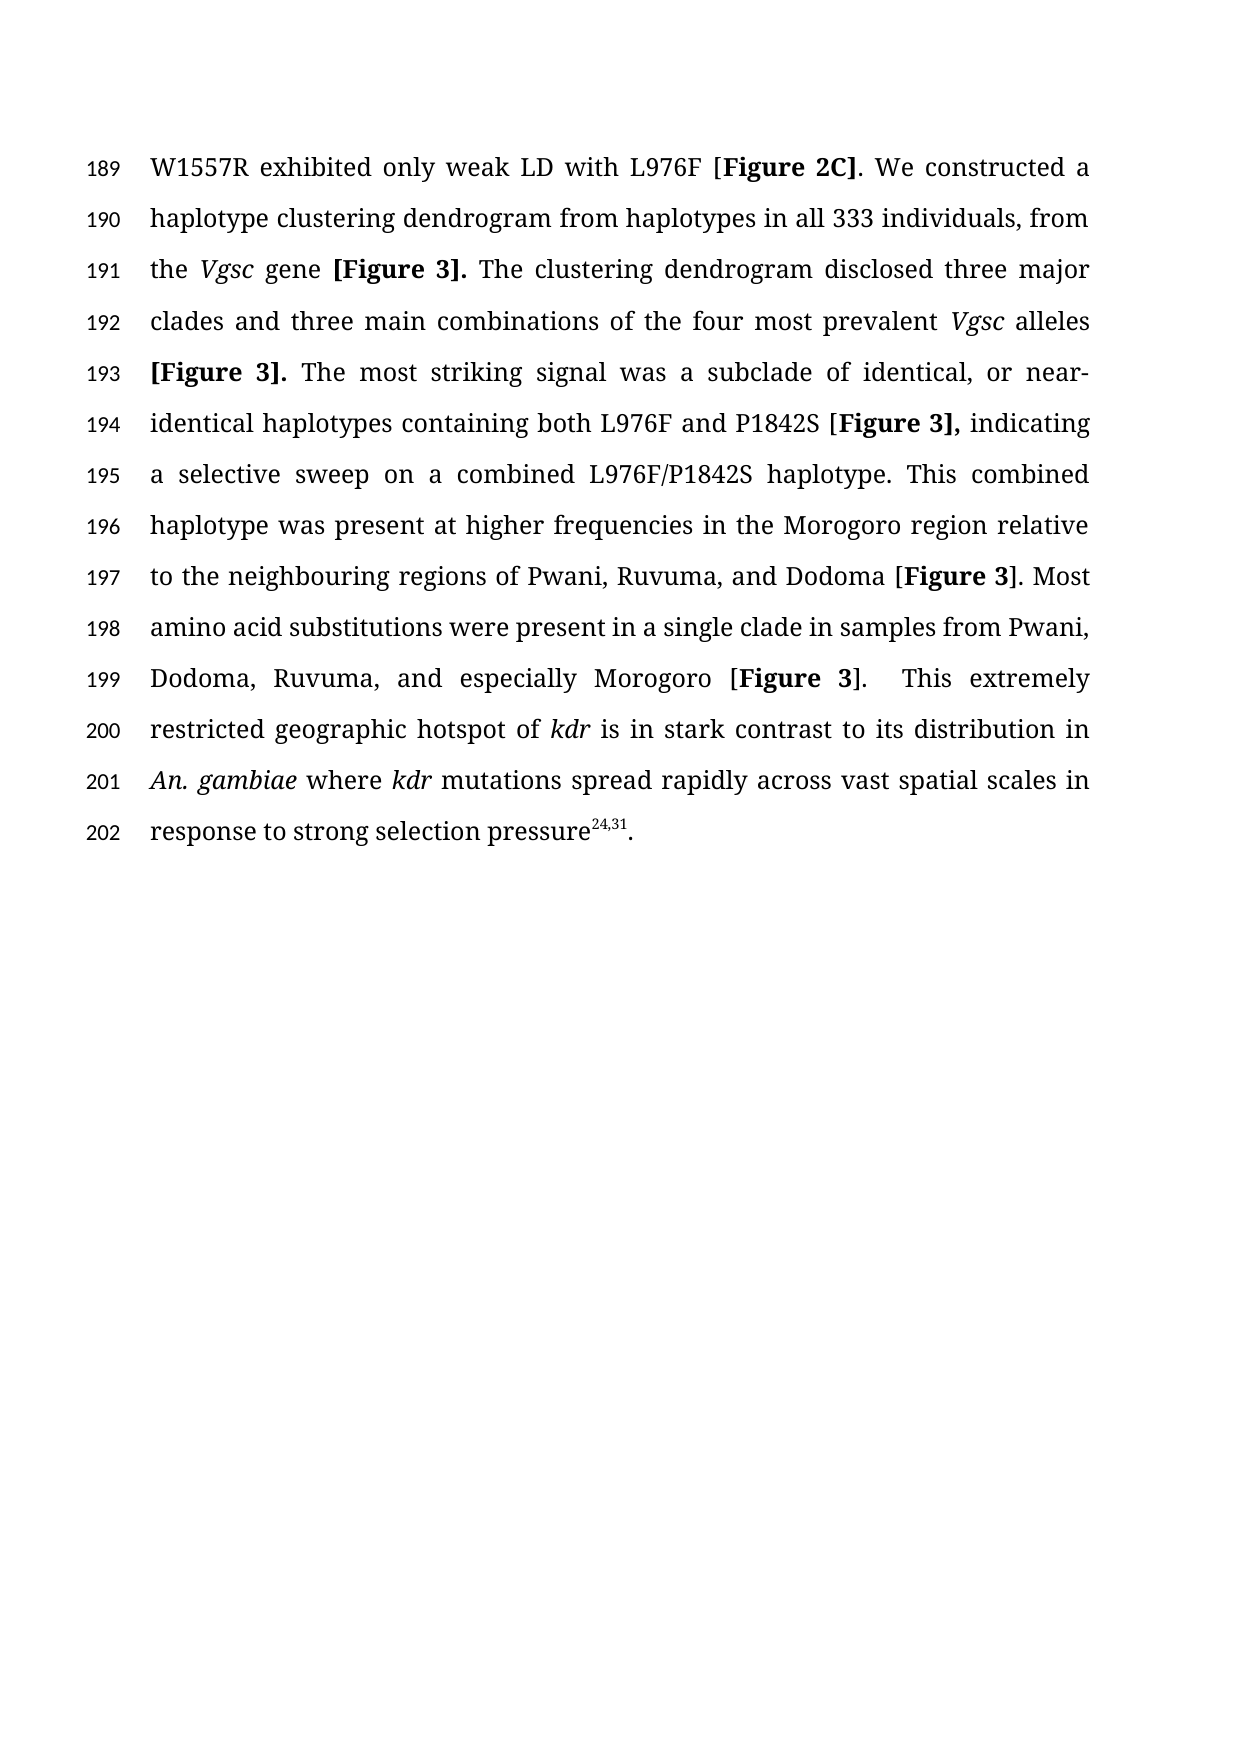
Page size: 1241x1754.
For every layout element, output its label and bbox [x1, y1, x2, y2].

text [150, 150, 1090, 848]
